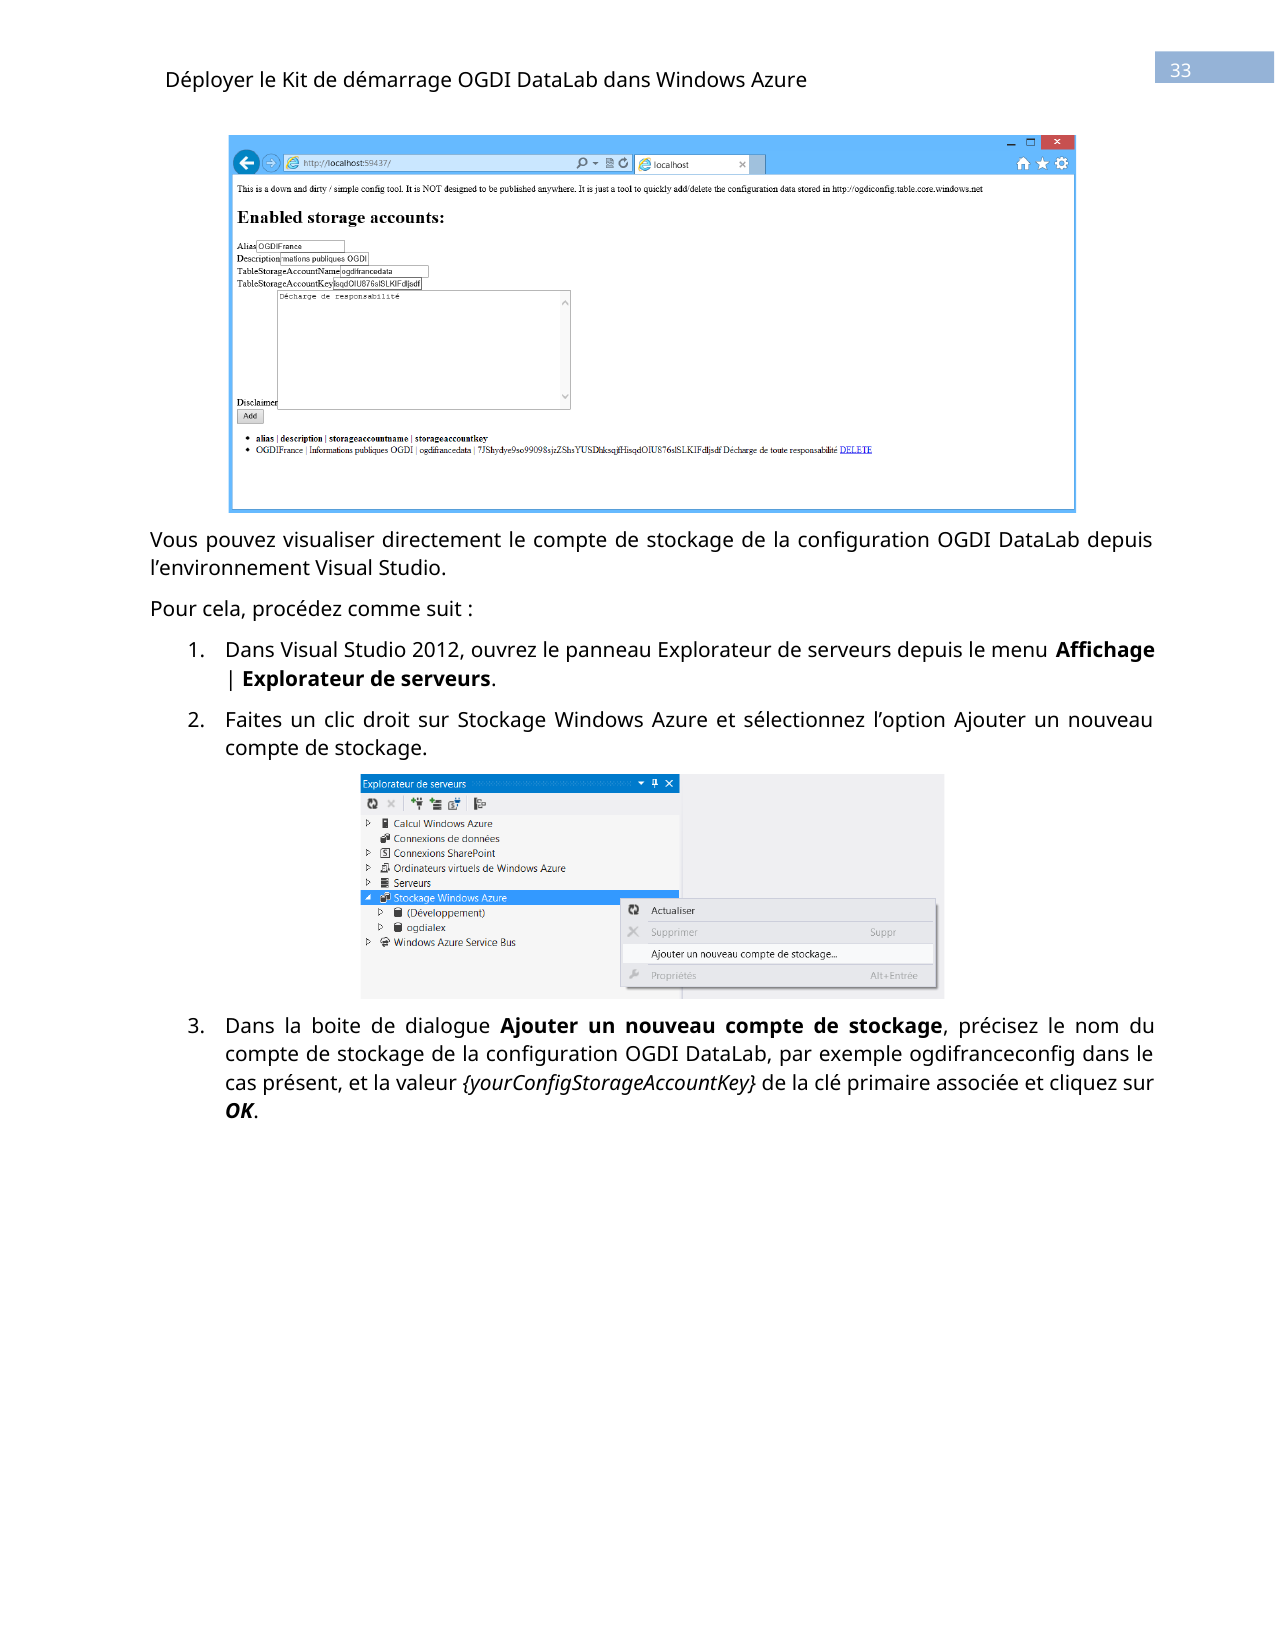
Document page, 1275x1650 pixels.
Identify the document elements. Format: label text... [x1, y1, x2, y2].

picture [228, 135, 1077, 513]
list Dans Visual Studio 2012, ouvrez le panneau Explorateur de serveurs depuis le menu Affichage | Explorateur de serveurs. [187, 635, 1155, 692]
picture [360, 774, 945, 999]
text Pour cela, procédez comme suit : [150, 594, 1155, 623]
list Dans la boite de dialogue Ajouter un nouveau compte de stockage, précisez le nom du compte de stockage de la configuration OGDI DataLab, par exemple ogdifranceconfig dans le cas présent, et la valeur {yourConfigStorageAccountKey} de la clé primaire associée et cliquez sur OK. [187, 1011, 1155, 1125]
list Faites un clic droit sur Stockage Windows Azure et sélectionnez l’option Ajouter un nouveau compte de stockage. [187, 705, 1155, 762]
text Vous pouvez visualiser directement le compte de stockage de la configuration OGDI DataLab depuis l’environnement Visual Studio. [150, 525, 1155, 582]
